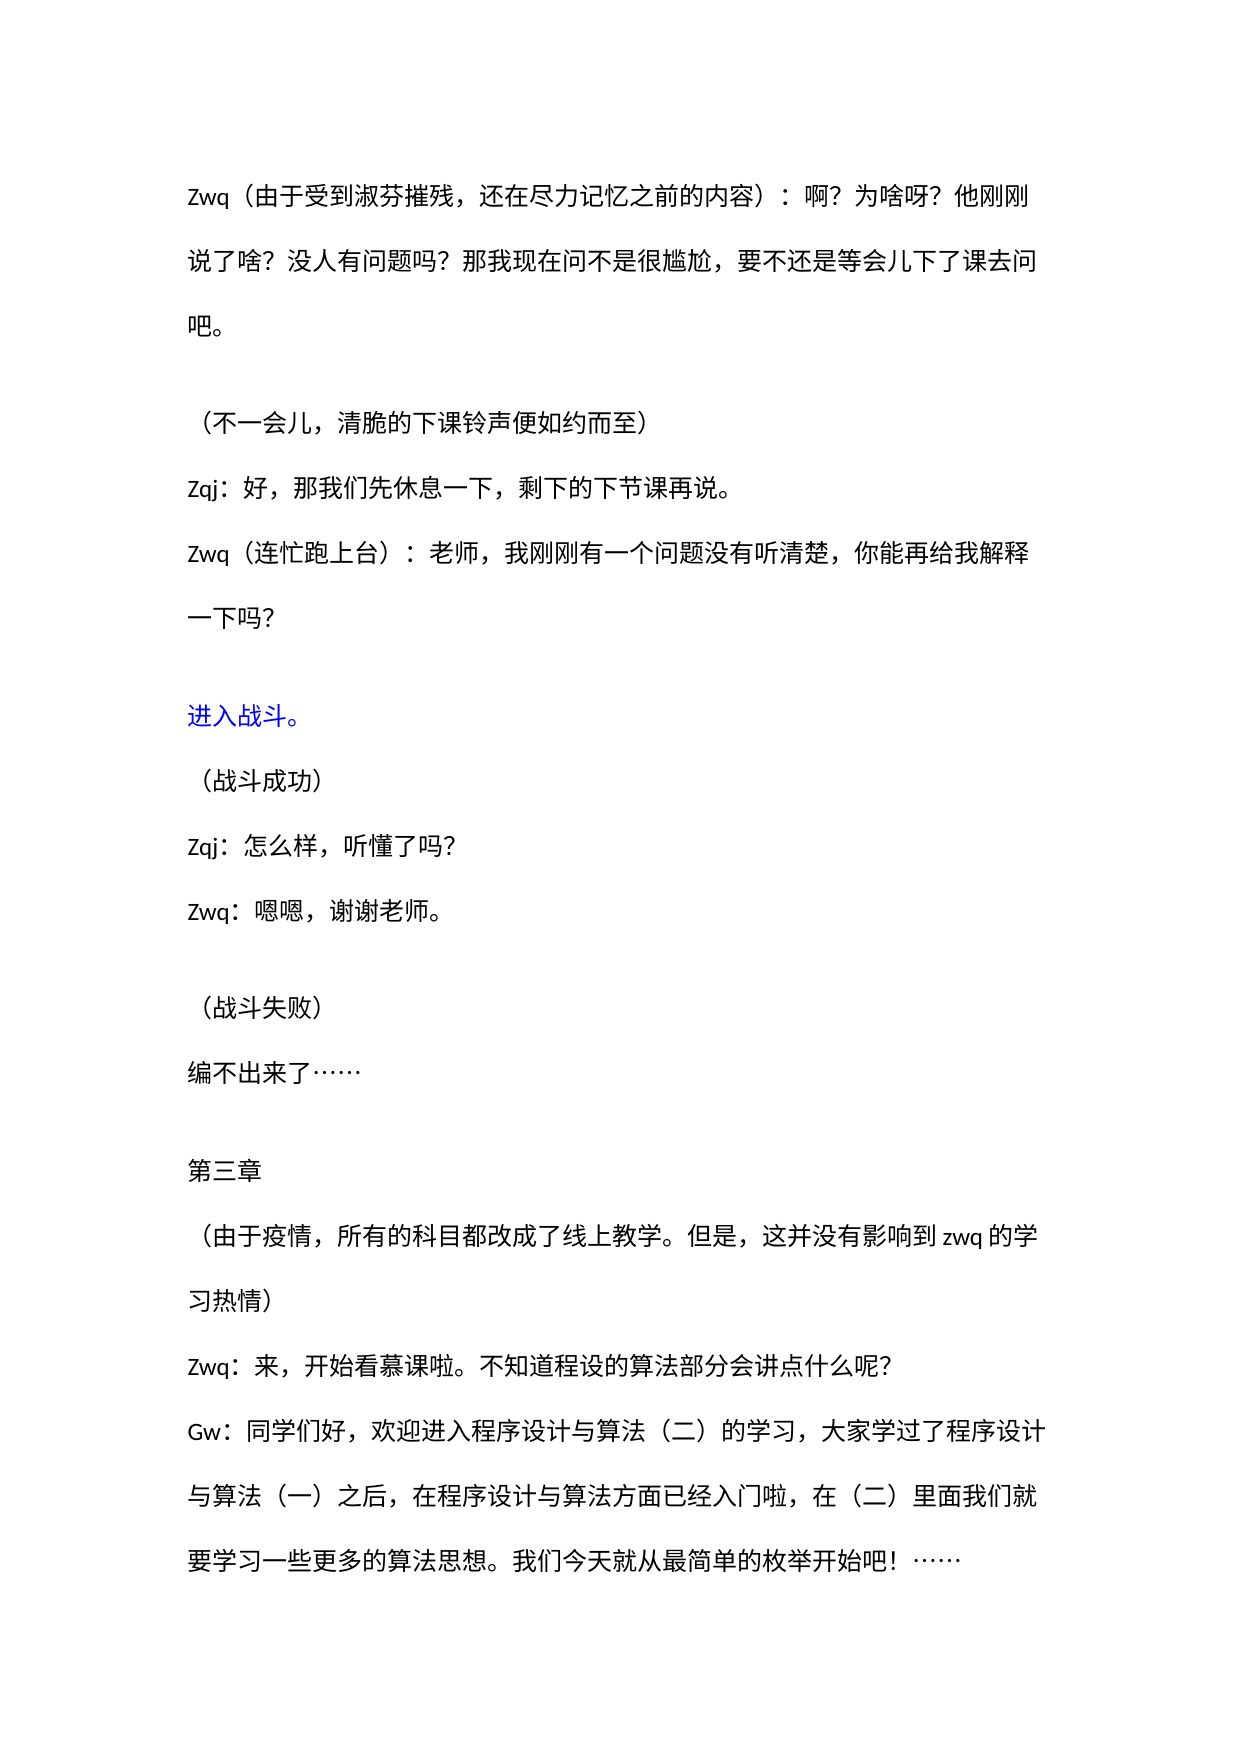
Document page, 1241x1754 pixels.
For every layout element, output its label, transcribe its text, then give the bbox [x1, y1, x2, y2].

text Zqj：怎么样，听懂了吗？ [187, 812, 1053, 877]
text 进入战斗。 [187, 682, 1053, 747]
text Zwq（由于受到淑芬摧残，还在尽力记忆之前的内容）：啊？为啥呀？他刚刚说了啥？没人有问题吗？那我现在问不是很尴尬，要不还是等会儿下了课去问吧。 [187, 162, 1053, 357]
text 第三章 [187, 1137, 1053, 1202]
text Zwq（连忙跑上台）：老师，我刚刚有一个问题没有听清楚，你能再给我解释一下吗？ [187, 519, 1053, 649]
text Zwq：来，开始看慕课啦。不知道程设的算法部分会讲点什么呢？ [187, 1332, 1053, 1397]
text （战斗成功） [187, 747, 1053, 812]
text 编不出来了…… [187, 1039, 1053, 1104]
text Zwq：嗯嗯，谢谢老师。 [187, 877, 1053, 942]
text Zqj：好，那我们先休息一下，剩下的下节课再说。 [187, 454, 1053, 519]
text Gw：同学们好，欢迎进入程序设计与算法（二）的学习，大家学过了程序设计与算法（一）之后，在程序设计与算法方面已经入门啦，在（二）里面我们就要学习一些更多的算法思想。我们今天就从最简单的枚举开始吧！…… [187, 1397, 1053, 1592]
text （战斗失败） [187, 974, 1053, 1039]
text （由于疫情，所有的科目都改成了线上教学。但是，这并没有影响到zwq的学习热情） [187, 1202, 1053, 1332]
text （不一会儿，清脆的下课铃声便如约而至） [187, 389, 1053, 454]
